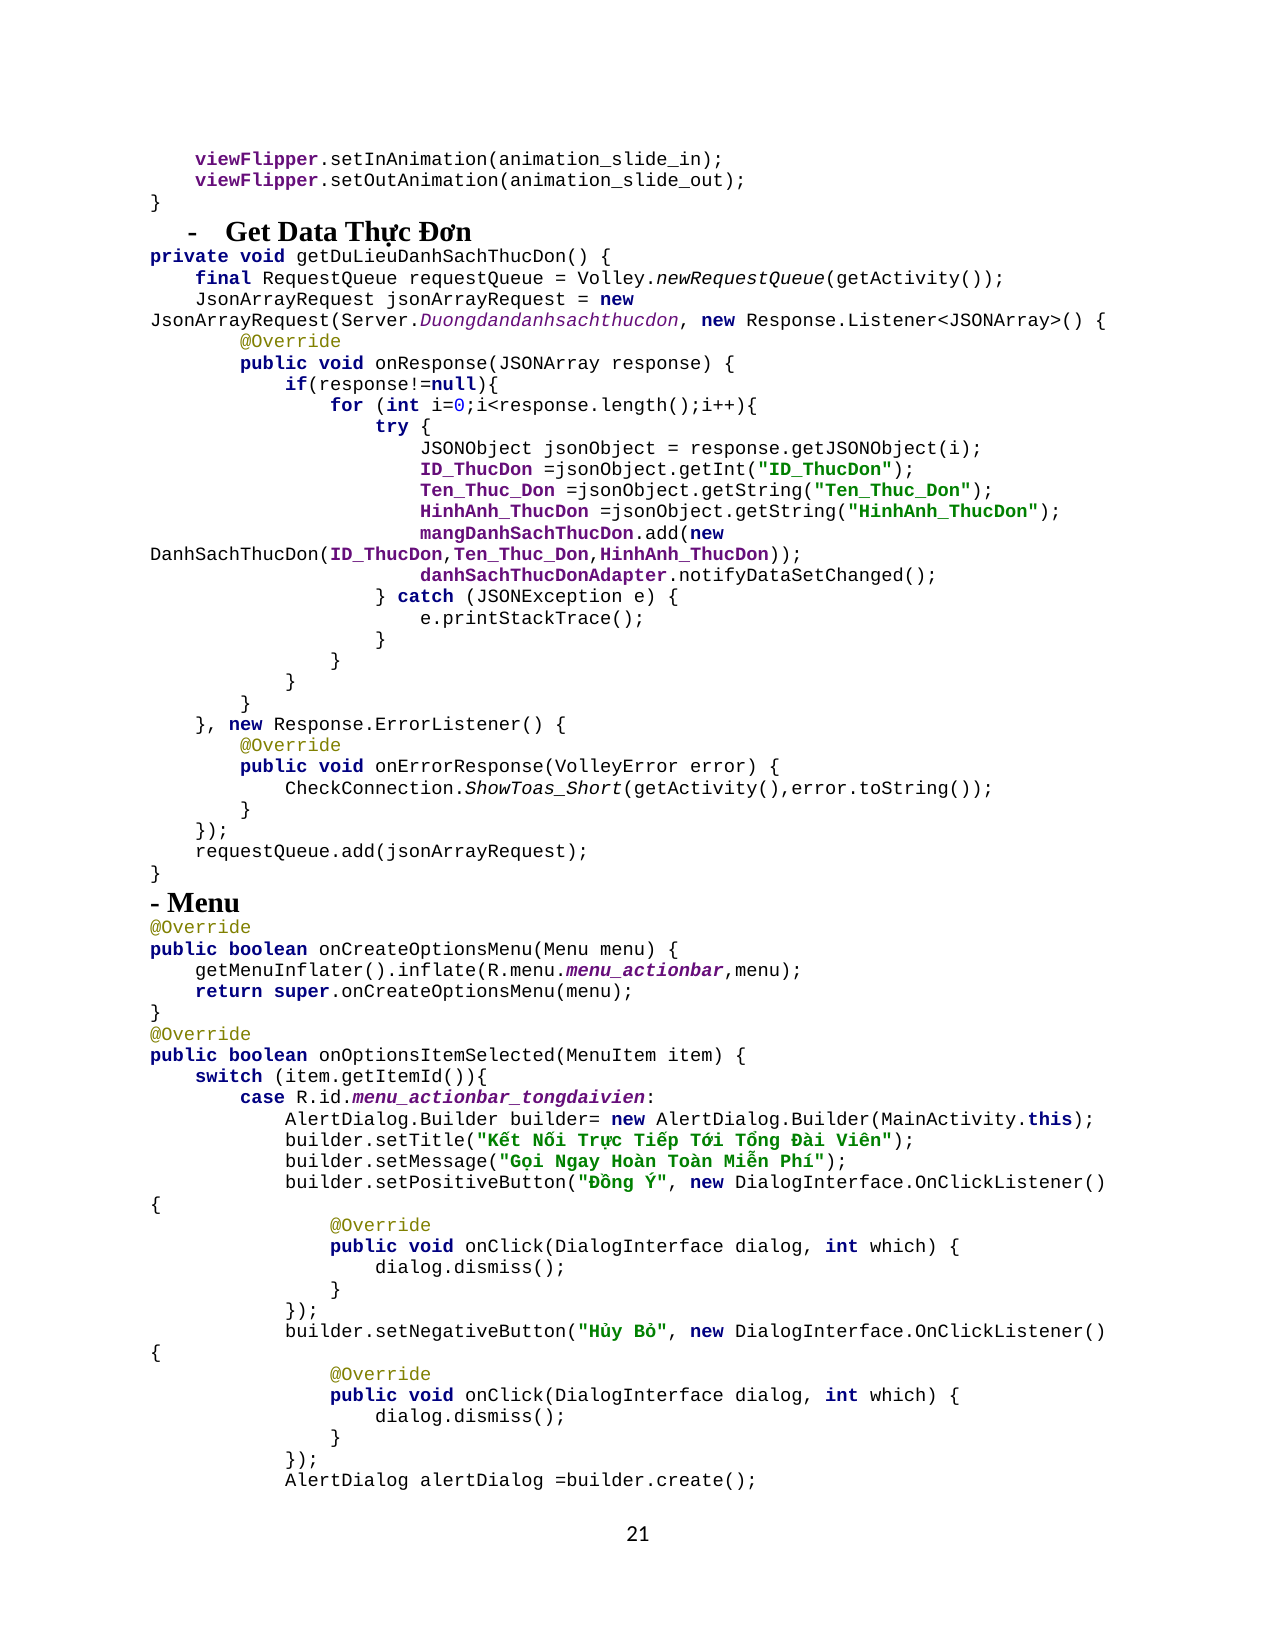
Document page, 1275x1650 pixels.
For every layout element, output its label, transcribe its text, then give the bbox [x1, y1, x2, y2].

text private void getDuLieuDanhSachThucDon() { final RequestQueue requestQueue = Volley.newRequestQueue(getActivity()); JsonArrayRequest jsonArrayRequest = new JsonArrayRequest(Server.Duongdandanhsachthucdon, new Response.Listener<JSONArray>() { @Override public void onResponse(JSONArray response) { if(response!=null){ for (int i=0;i<response.length();i++){ try { JSONObject jsonObject = response.getJSONObject(i); ID_ThucDon =jsonObject.getInt("ID_ThucDon"); Ten_Thuc_Don =jsonObject.getString("Ten_Thuc_Don"); HinhAnh_ThucDon =jsonObject.getString("HinhAnh_ThucDon"); mangDanhSachThucDon.add(new DanhSachThucDon(ID_ThucDon,Ten_Thuc_Don,HinhAnh_ThucDon)); danhSachThucDonAdapter.notifyDataSetChanged(); } catch (JSONException e) { e.printStackTrace(); } } } } }, new Response.ErrorListener() { @Override public void onErrorResponse(VolleyError error) { CheckConnection.ShowToas_Short(getActivity(),error.toString()); } }); requestQueue.add(jsonArrayRequest); } [150, 247, 1125, 885]
list Get Data Thực Đơn [187, 214, 1125, 247]
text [150, 918, 1125, 1492]
text - Menu [150, 885, 1125, 918]
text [150, 150, 1125, 214]
